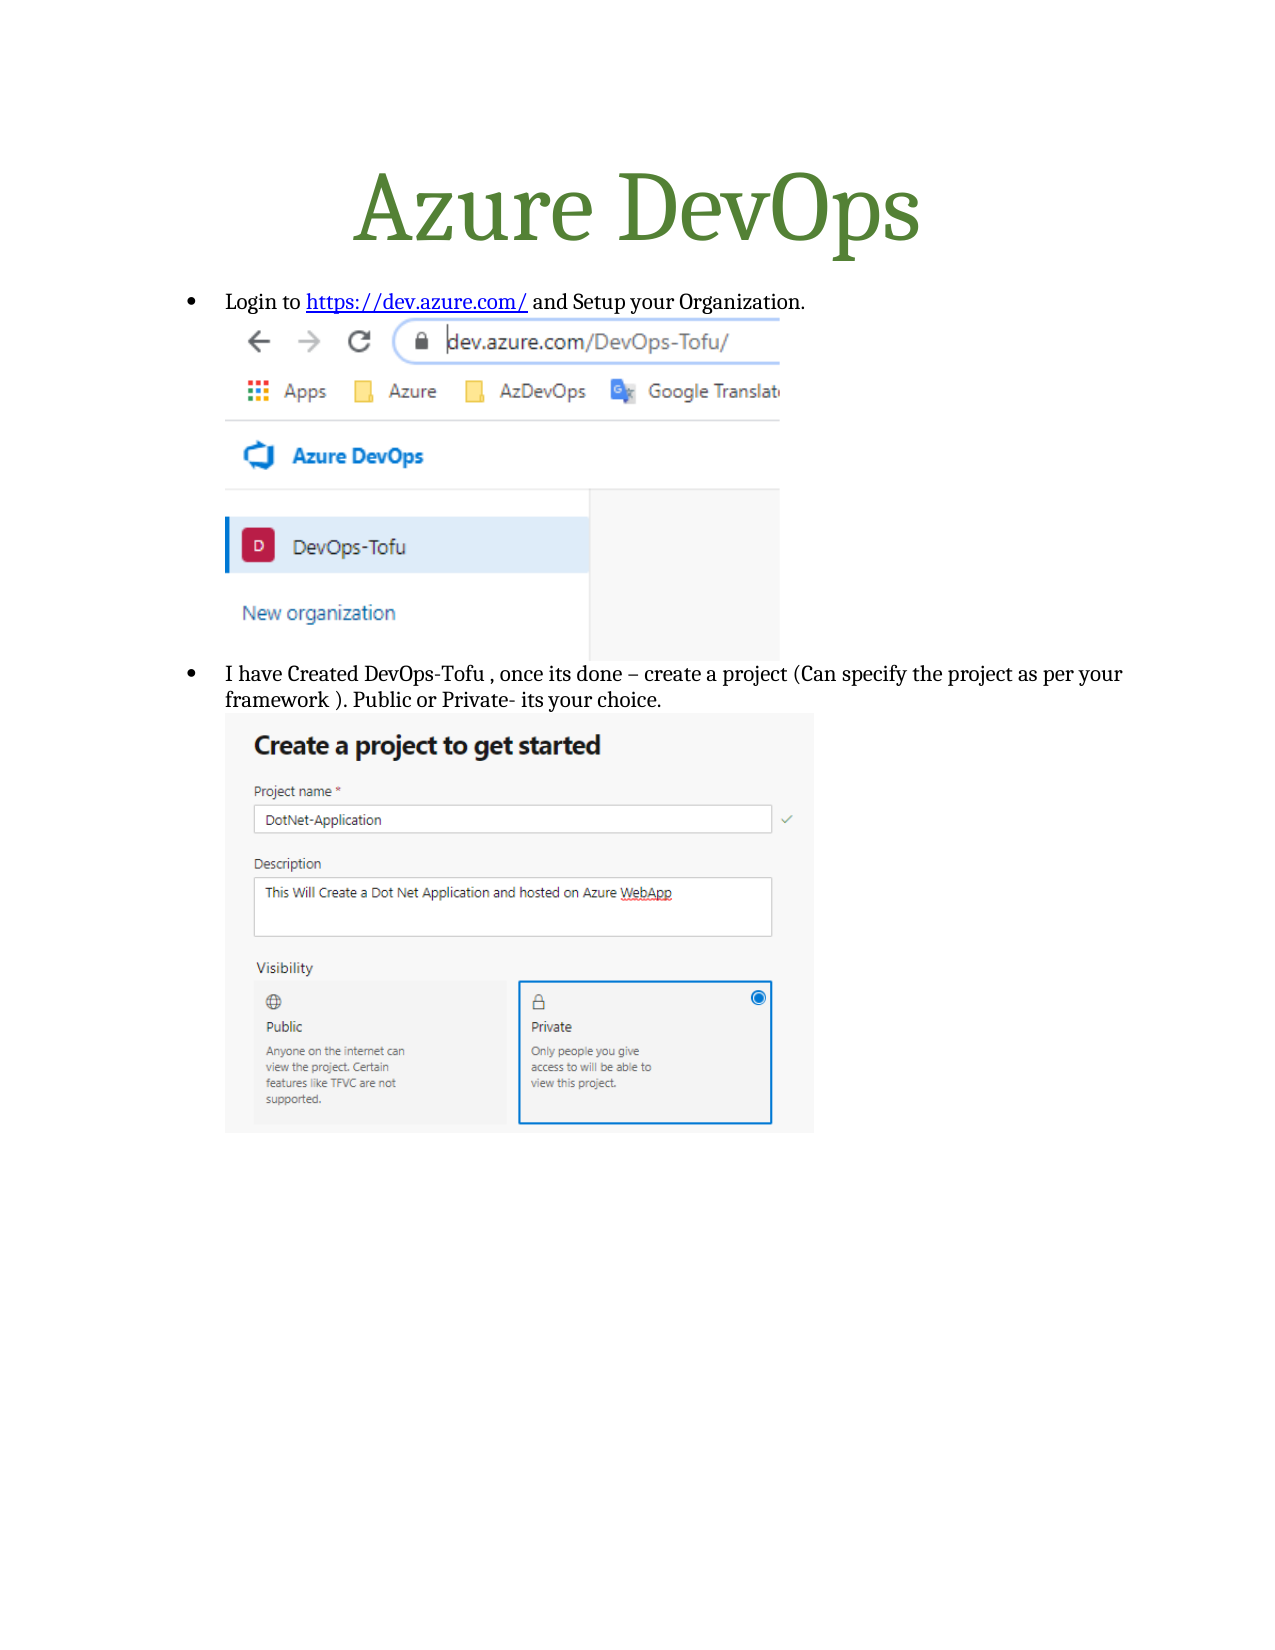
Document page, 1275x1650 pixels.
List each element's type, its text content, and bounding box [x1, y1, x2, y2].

picture [225, 315, 780, 661]
list Login to https://dev.azure.com/ and Setup your Organization. [187, 289, 1125, 315]
text Azure DevOps [150, 150, 1125, 265]
list I have Created DevOps-Tofu , once its done – create a project (Can specify the project as per your framework ). Public or Private- its your choice. [187, 661, 1125, 713]
picture [225, 713, 814, 1133]
